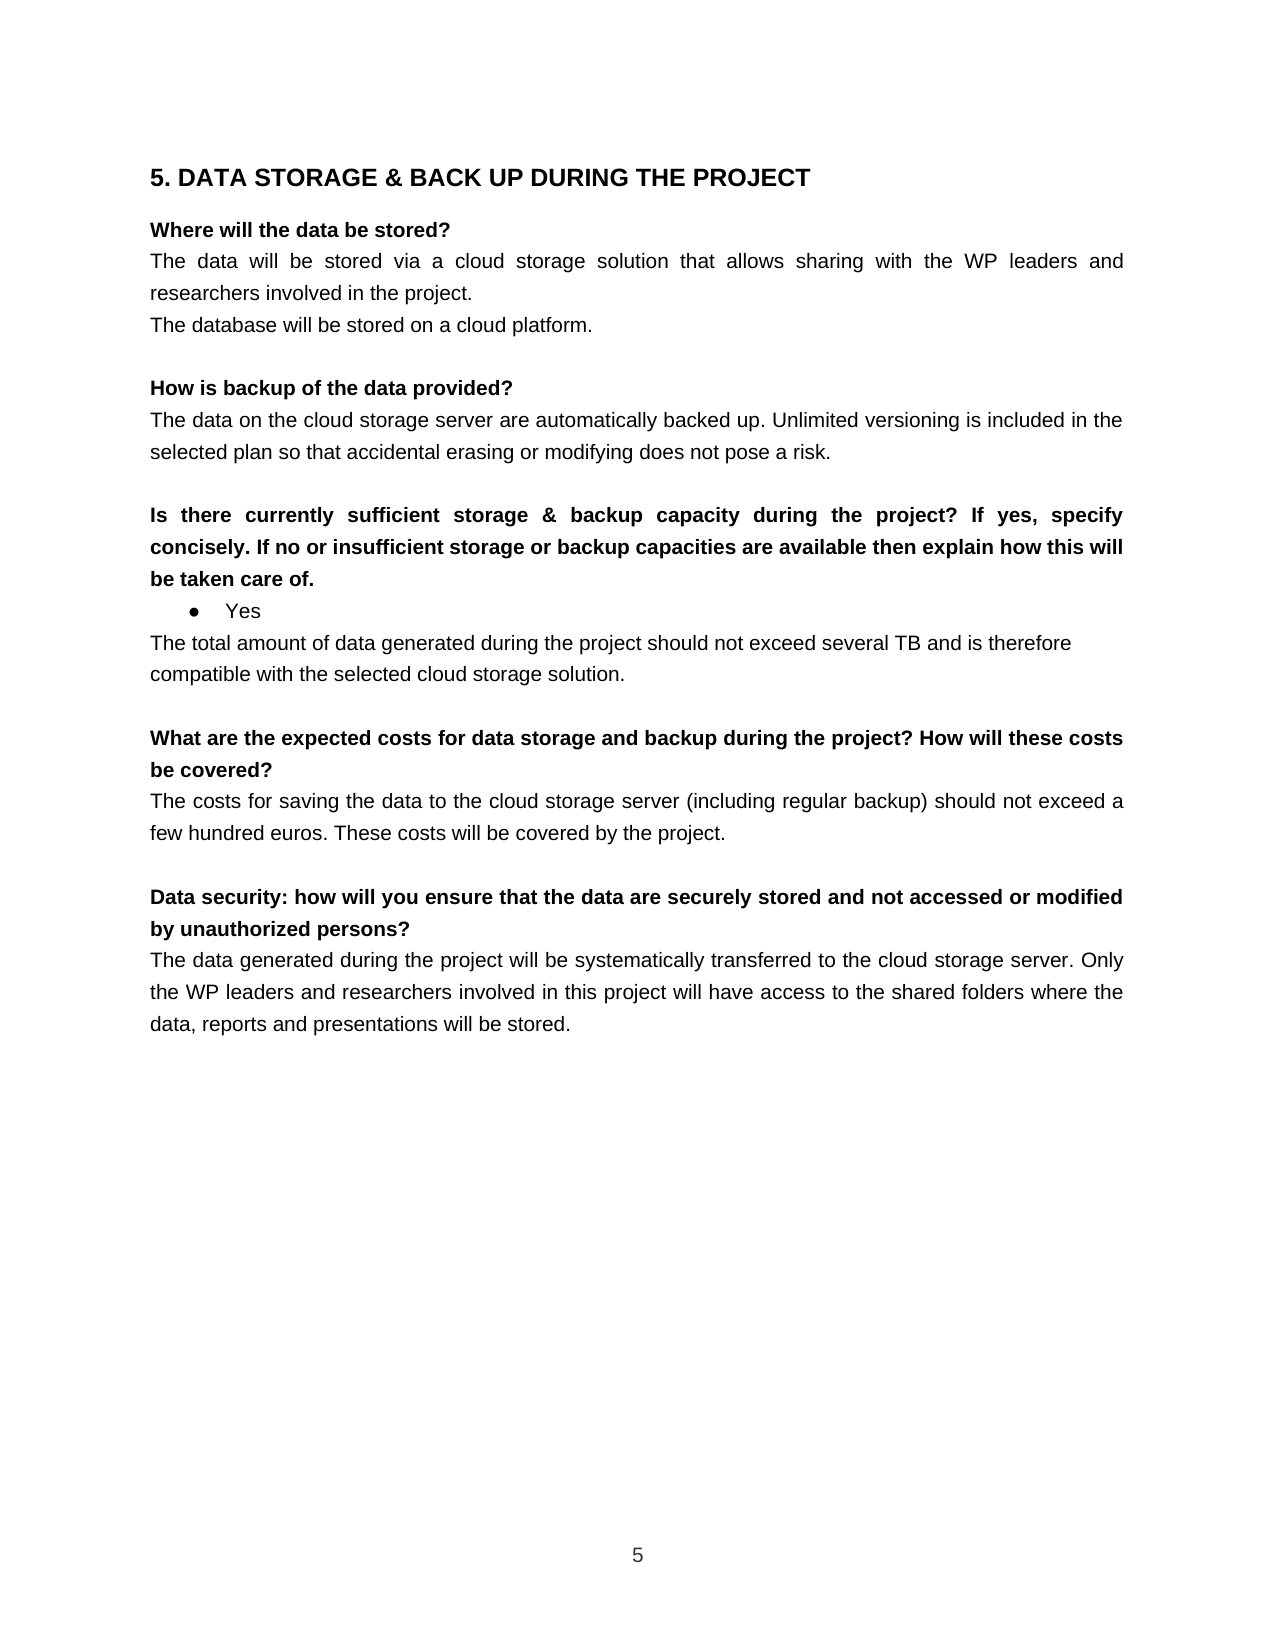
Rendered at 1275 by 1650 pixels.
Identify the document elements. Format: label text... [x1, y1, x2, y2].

text What are the expected costs for data storage and backup during the project? How will these costs be covered? [150, 726, 1125, 781]
list Yes [188, 599, 1125, 623]
text The data generated during the project will be systematically transferred to the cloud storage server. Only the WP leaders and researchers involved in this project will have access to the shared folders where the data, reports and presentations will be stored. [150, 948, 1125, 1036]
text How is backup of the data provided? [150, 376, 1125, 400]
text The total amount of data generated during the project should not exceed several TB and is therefore compatible with the selected cloud storage solution. [150, 630, 1125, 686]
text Data security: how will you ensure that the data are securely stored and not accessed or modified by unauthorized persons? [150, 884, 1125, 940]
text The data will be stored via a cloud storage solution that allows sharing with the WP leaders and researchers involved in the project. [150, 249, 1125, 305]
text The data on the cloud storage server are automatically backed up. Unlimited versioning is included in the selected plan so that accidental erasing or modifying does not pose a risk. [150, 408, 1125, 464]
text Where will the data be stored? [150, 217, 1125, 241]
subtitle 5. DATA STORAGE & BACK UP DURING THE PROJECT [150, 162, 1125, 191]
text Is there currently sufficient storage & backup capacity during the project? If yes, specify concisely. If no or insufficient storage or backup capacities are available then explain how this will be taken care of. [150, 503, 1125, 591]
text The database will be stored on a cloud platform. [150, 313, 1125, 337]
text The costs for saving the data to the cloud storage server (including regular backup) should not exceed a few hundred euros. These costs will be covered by the project. [150, 789, 1125, 845]
